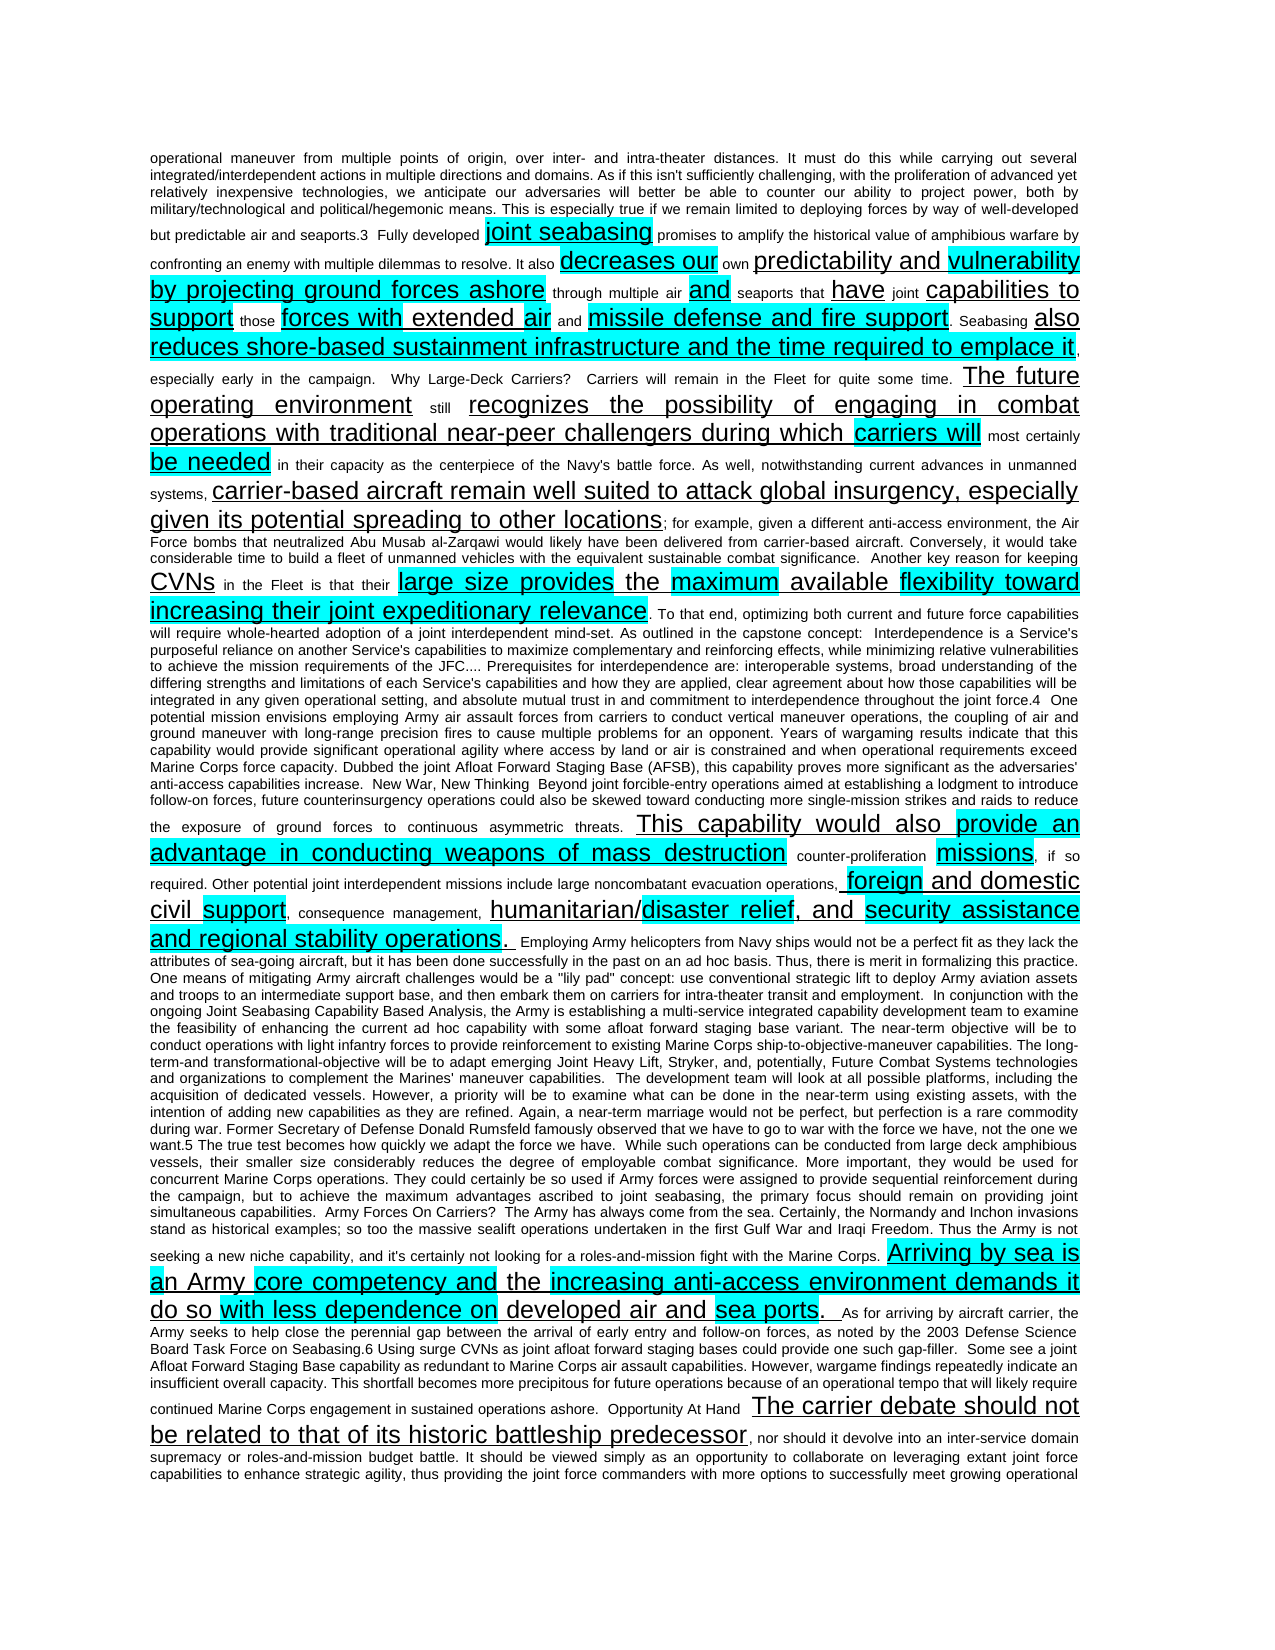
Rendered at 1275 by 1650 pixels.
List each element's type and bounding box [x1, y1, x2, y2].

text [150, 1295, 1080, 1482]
text [150, 593, 1080, 1291]
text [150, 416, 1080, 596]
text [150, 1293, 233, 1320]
text [150, 150, 1080, 443]
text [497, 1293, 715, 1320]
